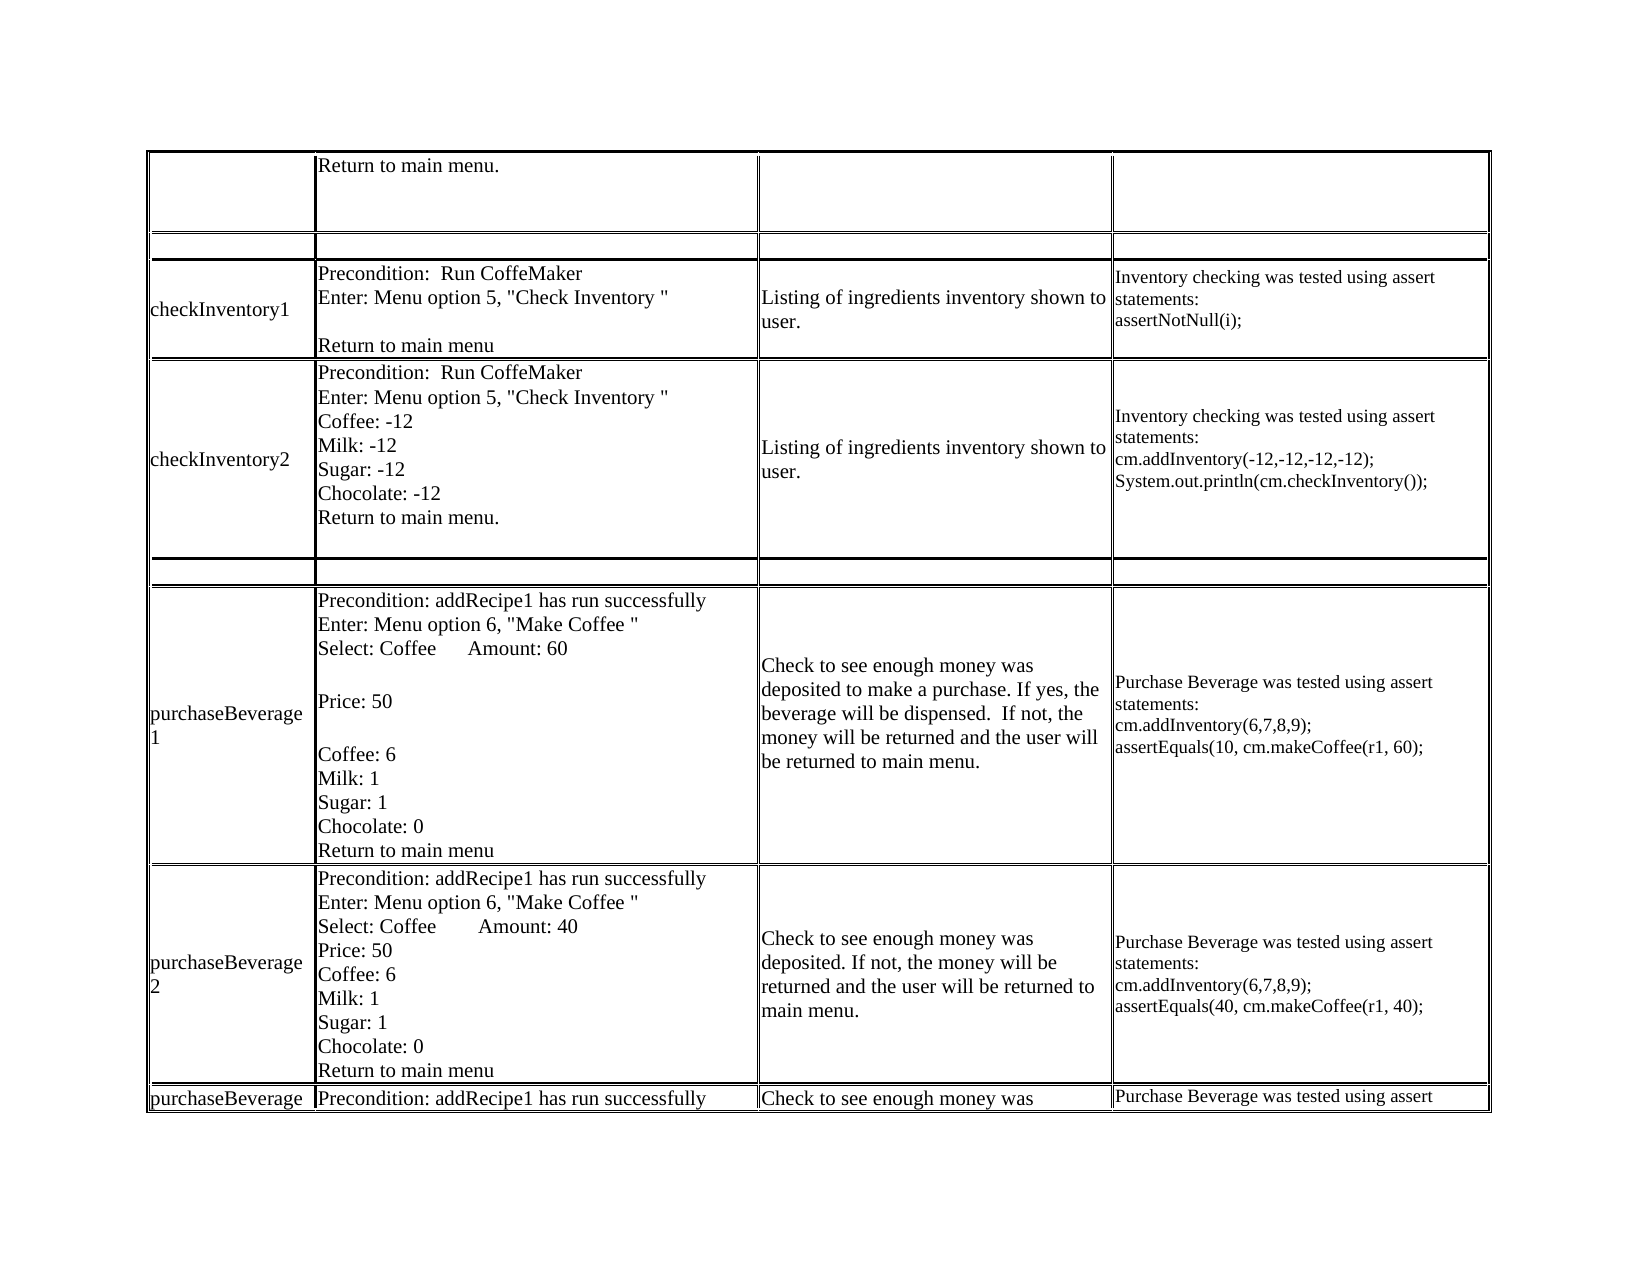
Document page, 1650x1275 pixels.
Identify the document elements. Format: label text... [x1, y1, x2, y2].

table_cell purchaseBeverage3 [150, 1082, 315, 1109]
table_cell Listing of ingredients inventory shown to user. [760, 361, 1111, 557]
table_cell [1113, 231, 1490, 258]
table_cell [759, 153, 1113, 231]
table_cell Purchase Beverage was tested using assert statements: cm.addInventory(6,7,8,9); assertEquals(40, cm.makeCoffee(r1, 40); [1114, 863, 1489, 1082]
table_cell [1114, 557, 1488, 584]
table_cell Check to see enough money was deposited. If not, the money will be returned and the user will be returned to main menu. [760, 866, 1111, 1082]
table_cell [317, 234, 757, 258]
table_cell Inventory checking was tested using assert statements: cm.addInventory(-12,-12,-12,-12); System.out.println(cm.checkInventory()); [1114, 357, 1489, 557]
table_cell Precondition: Run CoffeMaker Enter: Menu option 5, "Check Inventory " Coffee: -12 Milk: -12 Sugar: -12 Chocolate: -12 Return to main menu. [317, 361, 757, 557]
table_cell [760, 234, 1111, 258]
table_cell addInventory7 [150, 153, 315, 231]
table_cell [760, 560, 1111, 584]
table_cell Precondition: addRecipe1 has run successfully Enter: Menu option 6, "Make Coffee " Select: Coffee Amount: 40 Price: 50 Coffee: 6 Milk: 1 Sugar: 1 Chocolate: 0 Return to main menu [317, 866, 757, 1082]
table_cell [315, 1086, 759, 1109]
table_cell [150, 557, 314, 584]
table_cell Precondition: addRecipe1 has run successfully Enter: Menu option 6, "Make Coffee " Select: Coffee Amount: 60 Price: 50 Coffee: 6 Milk: 1 Sugar: 1 Chocolate: 0 Return to main menu [317, 588, 757, 862]
table_cell Precondition: Run CoffeMaker Enter: Menu option 5, "Check Inventory " Return to main menu [317, 261, 757, 357]
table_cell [1113, 1082, 1489, 1109]
table_cell Inventory checking was tested using assert statements: assertNotNull(i); [1114, 258, 1490, 357]
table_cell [315, 153, 759, 231]
table_cell [317, 560, 757, 584]
table_cell Check to see enough money was deposited to make a purchase. If yes, the beverage will be dispensed. If not, the money will be returned and the user will be returned to main menu. [760, 588, 1111, 862]
table_cell Purchase Beverage was tested using assert statements: cm.addInventory(6,7,8,9); assertEquals(10, cm.makeCoffee(r1, 60); [1114, 584, 1489, 862]
table_cell [148, 231, 315, 258]
table_cell checkInventory2 [150, 357, 314, 557]
table_cell purchaseBeverage1 [150, 584, 314, 862]
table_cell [759, 1086, 1113, 1109]
table_cell Listing of ingredients inventory shown to user. [760, 261, 1111, 357]
table_cell purchaseBeverage2 [150, 863, 314, 1082]
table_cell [1113, 153, 1488, 231]
table_cell checkInventory1 [148, 258, 314, 357]
